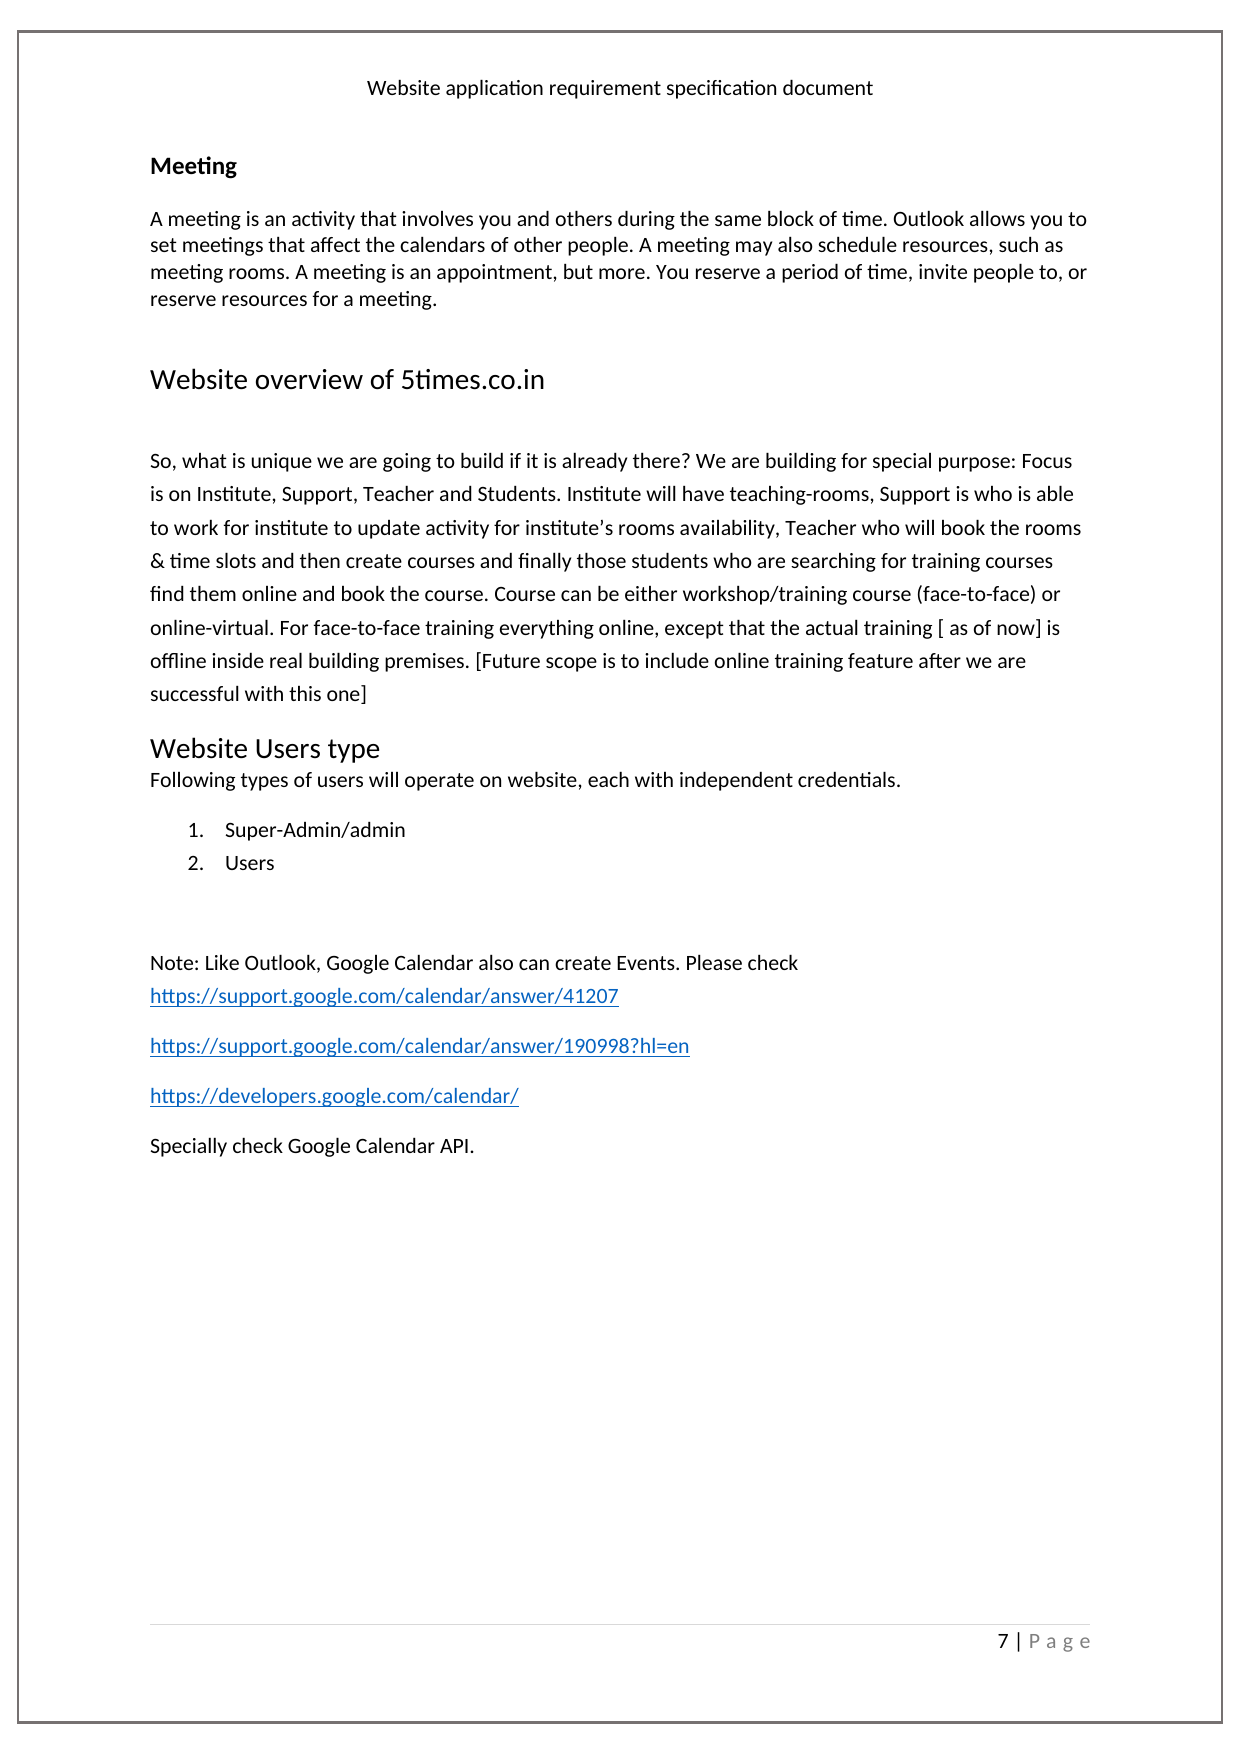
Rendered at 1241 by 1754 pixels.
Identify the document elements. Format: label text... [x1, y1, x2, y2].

subtitle Website Users type [150, 730, 1090, 766]
list Super-Admin/admin [187, 816, 1090, 843]
text Specially check Google Calendar API. [150, 1133, 1090, 1159]
text Note: Like Outlook, Google Calendar also can create Events. Please check https://support.google.com/calendar/answer/41207 [150, 949, 1090, 1009]
list Users [187, 849, 1090, 876]
text Meeting [150, 150, 1090, 181]
text https://support.google.com/calendar/answer/190998?hl=en [150, 1033, 1090, 1059]
subtitle Website overview of 5times.co.in [150, 361, 1090, 397]
text Following types of users will operate on website, each with independent credentials. [150, 766, 1090, 793]
text So, what is unique we are going to build if it is already there? We are building for special purpose: Focus is on Institute, Support, Teacher and Students. Institute will have teaching-rooms, Support is who is able to work for institute to update activity for institute’s rooms availability, Teacher who will book the rooms & time slots and then create courses and finally those students who are searching for training courses find them online and book the course. Course can be either workshop/training course (face-to-face) or online-virtual. For face-to-face training everything online, except that the actual training [ as of now] is offline inside real building premises. [Future scope is to include online training feature after we are successful with this one] [150, 447, 1090, 707]
text A meeting is an activity that involves you and others during the same block of time. Outlook allows you to set meetings that affect the calendars of other people. A meeting may also schedule resources, such as meeting rooms. A meeting is an appointment, but more. You reserve a period of time, invite people to, or reserve resources for a meeting. [150, 205, 1090, 311]
text https://developers.google.com/calendar/ [150, 1083, 1090, 1109]
